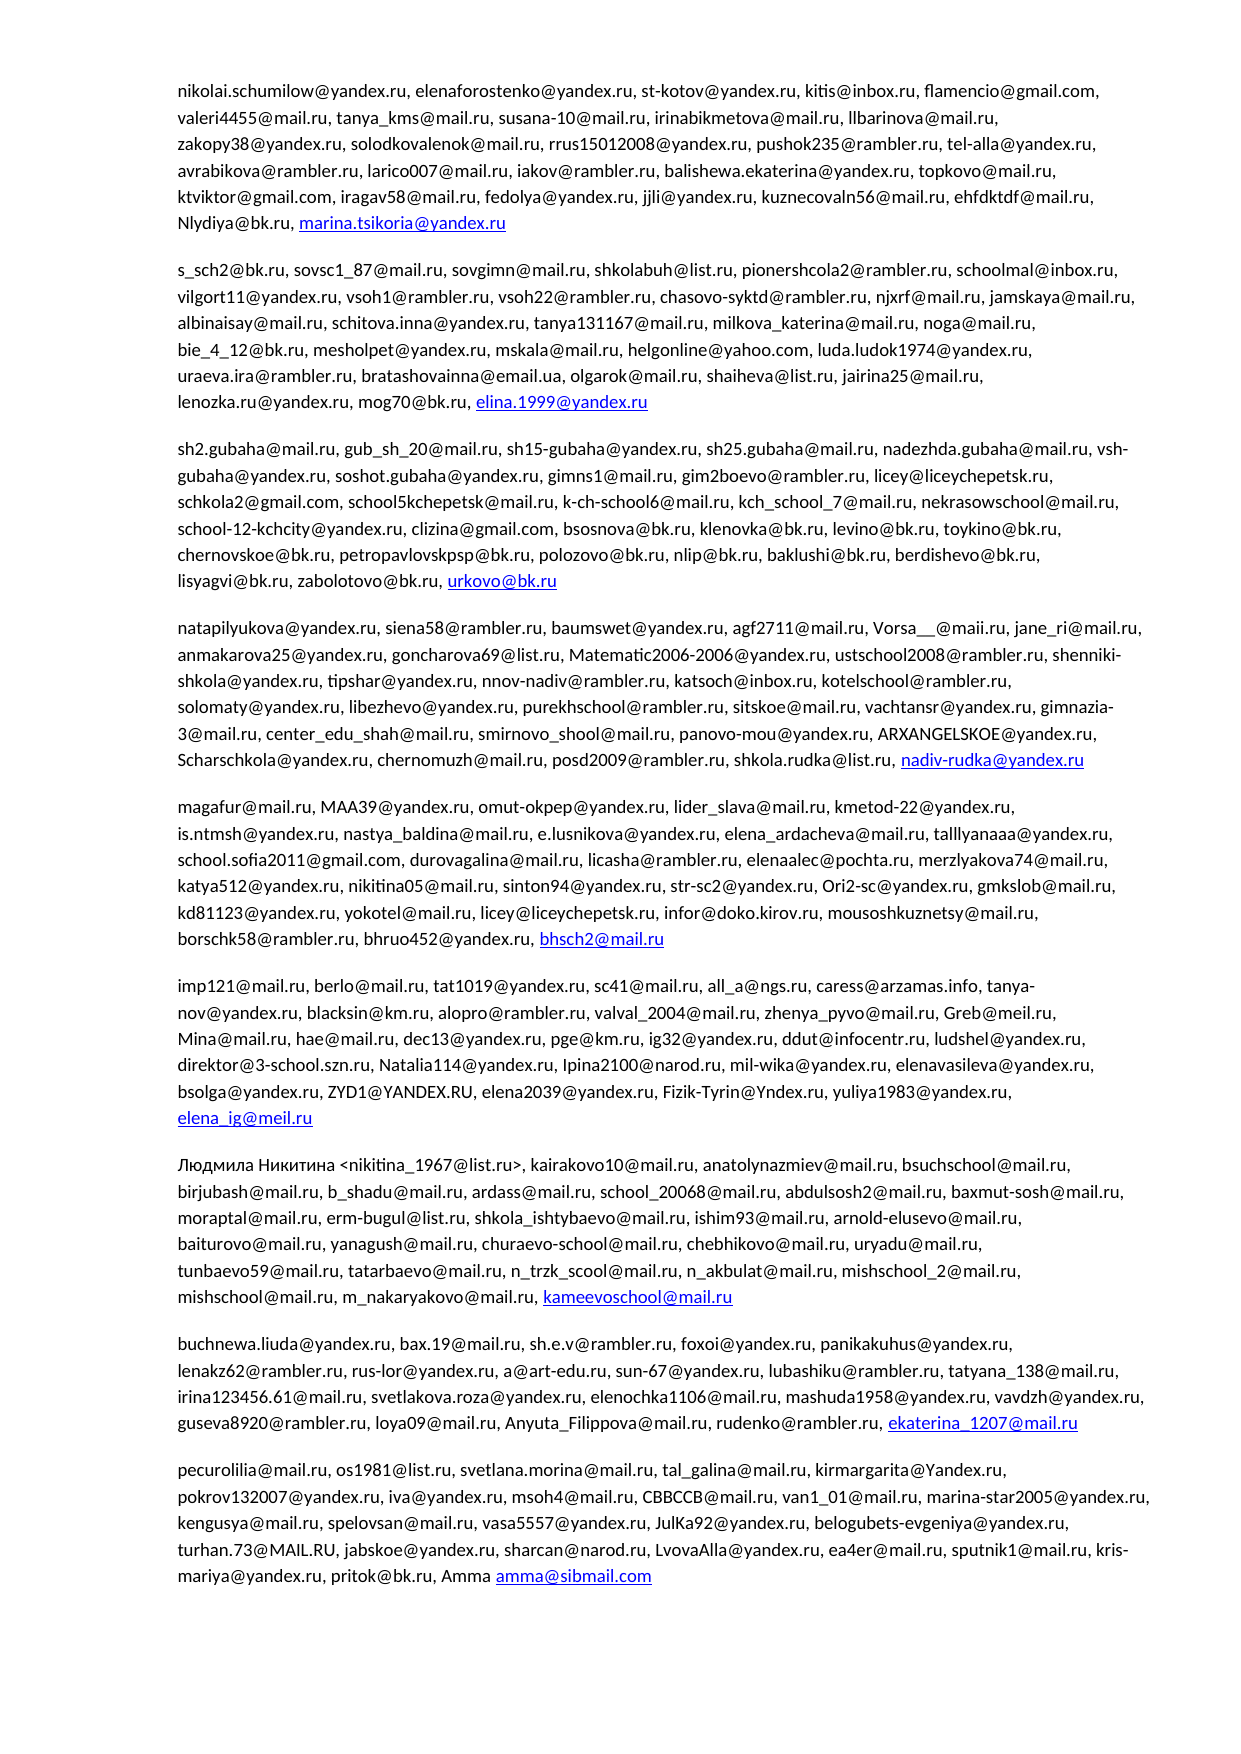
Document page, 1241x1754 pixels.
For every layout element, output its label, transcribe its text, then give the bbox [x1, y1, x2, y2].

text sh2.gubaha@mail.ru, gub_sh_20@mail.ru, sh15-gubaha@yandex.ru, sh25.gubaha@mail.ru, nadezhda.gubaha@mail.ru, vsh-gubaha@yandex.ru, soshot.gubaha@yandex.ru, gimns1@mail.ru, gim2boevo@rambler.ru, licey@liceychepetsk.ru, schkola2@gmail.com, school5kchepetsk@mail.ru, k-ch-school6@mail.ru, kch_school_7@mail.ru, nekrasowschool@mail.ru, school-12-kchcity@yandex.ru, clizina@gmail.com, bsosnova@bk.ru, klenovka@bk.ru, levino@bk.ru, toykino@bk.ru, chernovskoe@bk.ru, petropavlovskpsp@bk.ru, polozovo@bk.ru, nlip@bk.ru, baklushi@bk.ru, berdishevo@bk.ru, lisyagvi@bk.ru, zabolotovo@bk.ru, urkovo@bk.ru [177, 438, 1152, 592]
text nikolai.schumilow@yandex.ru, elenaforostenko@yandex.ru, st-kotov@yandex.ru, kitis@inbox.ru, flamencio@gmail.com, valeri4455@mail.ru, tanya_kms@mail.ru, susana-10@mail.ru, irinabikmetova@mail.ru, llbarinova@mail.ru, zakopy38@yandex.ru, solodkovalenok@mail.ru, rrus15012008@yandex.ru, pushok235@rambler.ru, tel-alla@yandex.ru, avrabikova@rambler.ru, larico007@mail.ru, iakov@rambler.ru, balishewa.ekaterina@yandex.ru, topkovo@mail.ru, ktviktor@gmail.com, iragav58@mail.ru, fedolya@yandex.ru, jjli@yandex.ru, kuznecovaln56@mail.ru, ehfdktdf@mail.ru, Nlydiya@bk.ru, marina.tsikoria@yandex.ru [177, 80, 1152, 234]
text buchnewa.liuda@yandex.ru, bax.19@mail.ru, sh.e.v@rambler.ru, foxoi@yandex.ru, panikakuhus@yandex.ru, lenakz62@rambler.ru, rus-lor@yandex.ru, a@art-edu.ru, sun-67@yandex.ru, lubashiku@rambler.ru, tatyana_138@mail.ru, irina123456.61@mail.ru, svetlakova.roza@yandex.ru, elenochka1106@mail.ru, mashuda1958@yandex.ru, vavdzh@yandex.ru, guseva8920@rambler.ru, loya09@mail.ru, Anyuta_Filippova@mail.ru, rudenko@rambler.ru, ekaterina_1207@mail.ru [177, 1332, 1152, 1434]
text Людмила Никитина <nikitina_1967@list.ru>, kairakovo10@mail.ru, anatolynazmiev@mail.ru, bsuchschool@mail.ru, birjubash@mail.ru, b_shadu@mail.ru, ardass@mail.ru, school_20068@mail.ru, abdulsosh2@mail.ru, baxmut-sosh@mail.ru, moraptal@mail.ru, erm-bugul@list.ru, shkola_ishtybaevo@mail.ru, ishim93@mail.ru, arnold-elusevo@mail.ru, baiturovo@mail.ru, yanagush@mail.ru, churaevo-school@mail.ru, chebhikovo@mail.ru, uryadu@mail.ru, tunbaevo59@mail.ru, tatarbaevo@mail.ru, n_trzk_scool@mail.ru, n_akbulat@mail.ru, mishschool_2@mail.ru, mishschool@mail.ru, m_nakaryakovo@mail.ru, kameevoschool@mail.ru [177, 1153, 1152, 1308]
text magafur@mail.ru, MAA39@yandex.ru, omut-okpep@yandex.ru, lider_slava@mail.ru, kmetod-22@yandex.ru, is.ntmsh@yandex.ru, nastya_baldina@mail.ru, e.lusnikova@yandex.ru, elena_ardacheva@mail.ru, talllyanaaa@yandex.ru, school.sofia2011@gmail.com, durovagalina@mail.ru, licasha@rambler.ru, elenaalec@pochta.ru, merzlyakova74@mail.ru, katya512@yandex.ru, nikitina05@mail.ru, sinton94@yandex.ru, str-sc2@yandex.ru, Ori2-sc@yandex.ru, gmkslob@mail.ru, kd81123@yandex.ru, yokotel@mail.ru, licey@liceychepetsk.ru, infor@doko.kirov.ru, mousoshkuznetsy@mail.ru, borschk58@rambler.ru, bhruo452@yandex.ru, bhsch2@mail.ru [177, 796, 1152, 950]
text imp121@mail.ru, berlo@mail.ru, tat1019@yandex.ru, sc41@mail.ru, all_a@ngs.ru, caress@arzamas.info, tanya-nov@yandex.ru, blacksin@km.ru, alopro@rambler.ru, valval_2004@mail.ru, zhenya_pyvo@mail.ru, Greb@meil.ru, Mina@mail.ru, hae@mail.ru, dec13@yandex.ru, pge@km.ru, ig32@yandex.ru, ddut@infocentr.ru, ludshel@yandex.ru, direktor@3-school.szn.ru, Natalia114@yandex.ru, Ipina2100@narod.ru, mil-wika@yandex.ru, elenavasileva@yandex.ru, bsolga@yandex.ru, ZYD1@YANDEX.RU, elena2039@yandex.ru, Fizik-Tyrin@Yndex.ru, yuliya1983@yandex.ru, elena_ig@meil.ru [177, 974, 1152, 1129]
text natapilyukova@yandex.ru, siena58@rambler.ru, baumswet@yandex.ru, agf2711@mail.ru, Vorsa__@maii.ru, jane_ri@mail.ru, anmakarova25@yandex.ru, goncharova69@list.ru, Matematic2006-2006@yandex.ru, ustschool2008@rambler.ru, shenniki-shkola@yandex.ru, tipshar@yandex.ru, nnov-nadiv@rambler.ru, katsoch@inbox.ru, kotelschool@rambler.ru, solomaty@yandex.ru, libezhevo@yandex.ru, purekhschool@rambler.ru, sitskoe@mail.ru, vachtansr@yandex.ru, gimnazia-3@mail.ru, center_edu_shah@mail.ru, smirnovo_shool@mail.ru, panovo-mou@yandex.ru, ARXANGELSKOE@yandex.ru, Scharschkola@yandex.ru, chernomuzh@mail.ru, posd2009@rambler.ru, shkola.rudka@list.ru, nadiv-rudka@yandex.ru [177, 617, 1152, 771]
text pecurolilia@mail.ru, os1981@list.ru, svetlana.morina@mail.ru, tal_galina@mail.ru, kirmargarita@Yandex.ru, pokrov132007@yandex.ru, iva@yandex.ru, msoh4@mail.ru, CBBCCB@mail.ru, van1_01@mail.ru, marina-star2005@yandex.ru, kengusya@mail.ru, spelovsan@mail.ru, vasa5557@yandex.ru, JulKa92@yandex.ru, belogubets-evgeniya@yandex.ru, turhan.73@MAIL.RU, jabskoe@yandex.ru, sharcan@narod.ru, LvovaAlla@yandex.ru, ea4er@mail.ru, sputnik1@mail.ru, kris-mariya@yandex.ru, pritok@bk.ru, Amma amma@sibmail.com [177, 1459, 1152, 1587]
text s_sch2@bk.ru, sovsc1_87@mail.ru, sovgimn@mail.ru, shkolabuh@list.ru, pionershcola2@rambler.ru, schoolmal@inbox.ru, vilgort11@yandex.ru, vsoh1@rambler.ru, vsoh22@rambler.ru, chasovo-syktd@rambler.ru, njxrf@mail.ru, jamskaya@mail.ru, albinaisay@mail.ru, schitova.inna@yandex.ru, tanya131167@mail.ru, milkova_katerina@mail.ru, noga@mail.ru, bie_4_12@bk.ru, mesholpet@yandex.ru, mskala@mail.ru, helgonline@yahoo.com, luda.ludok1974@yandex.ru, uraeva.ira@rambler.ru, bratashovainna@email.ua, olgarok@mail.ru, shaiheva@list.ru, jairina25@mail.ru, lenozka.ru@yandex.ru, mog70@bk.ru, elina.1999@yandex.ru [177, 259, 1152, 413]
